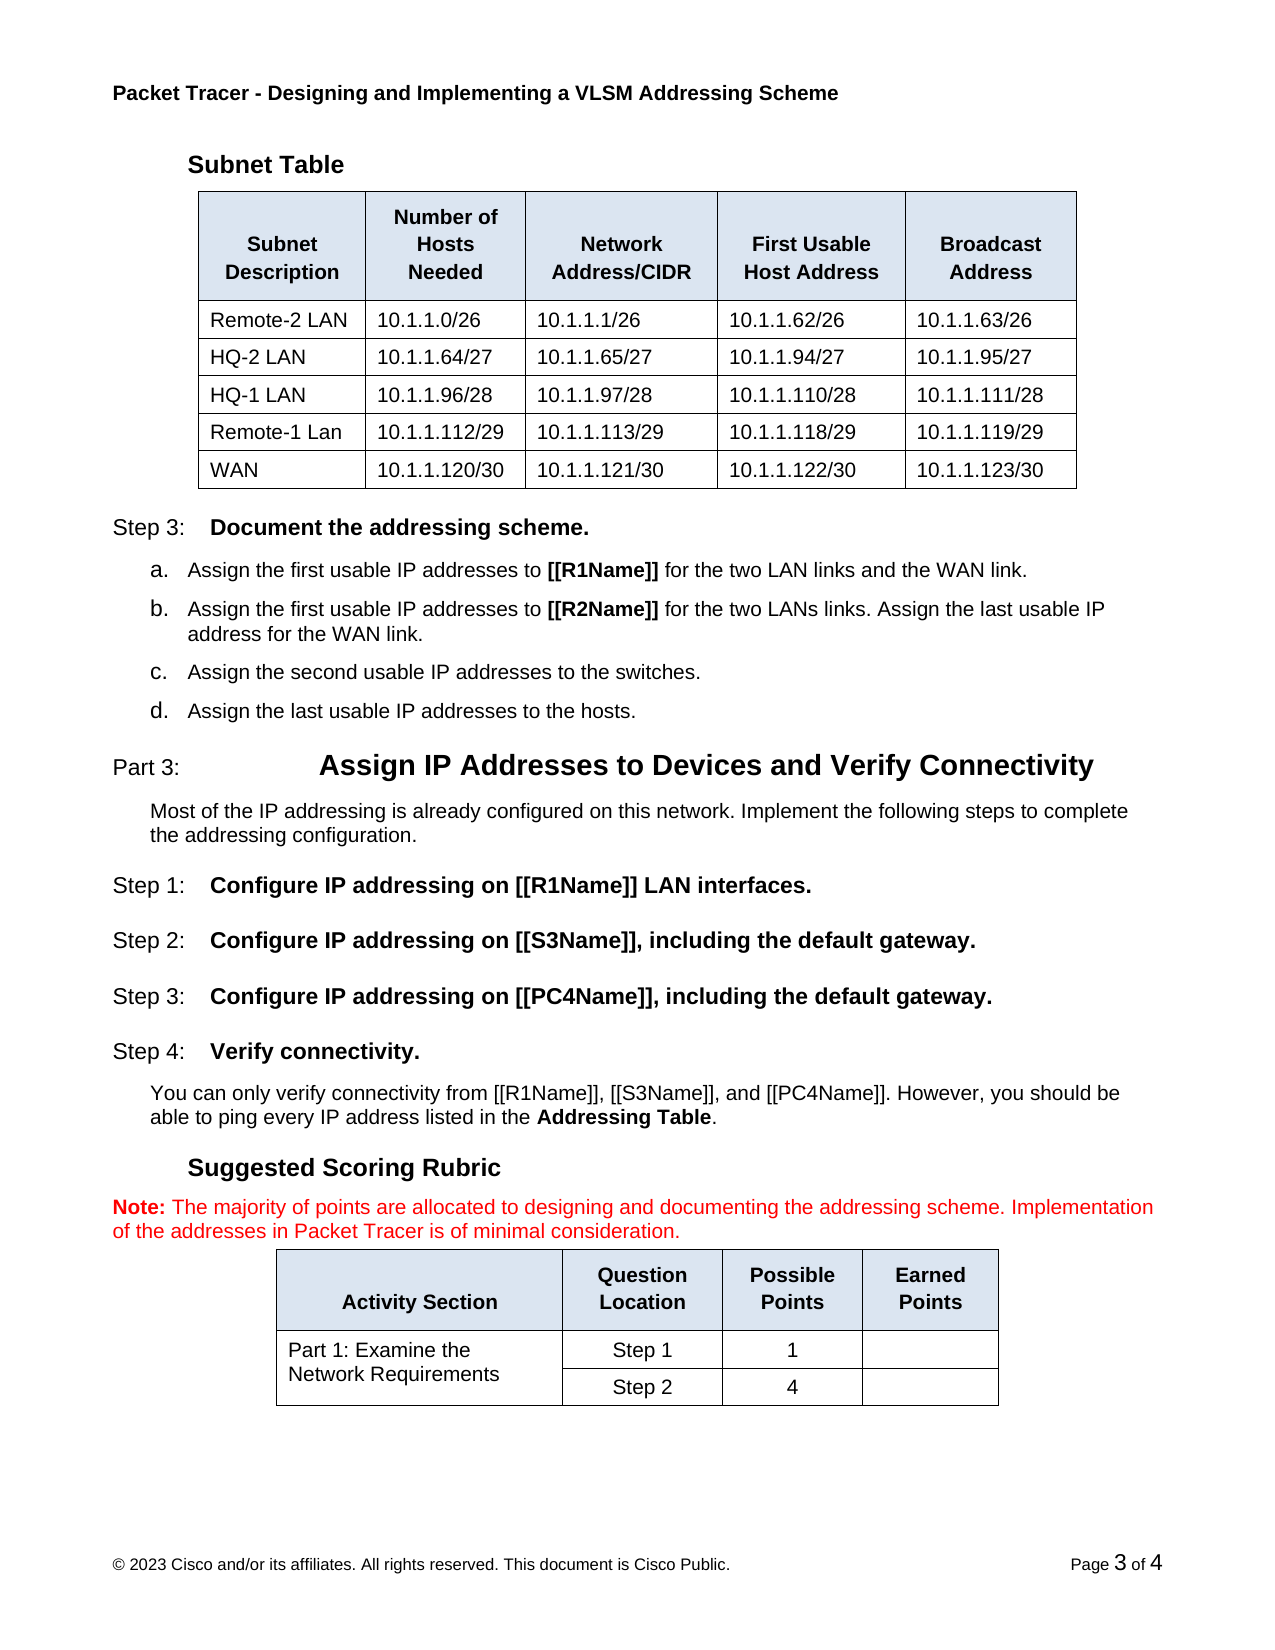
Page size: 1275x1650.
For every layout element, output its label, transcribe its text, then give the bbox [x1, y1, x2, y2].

table_cell 10.1.1.121/30 [526, 451, 717, 488]
table_cell 10.1.1.1/26 [526, 301, 717, 338]
table_header Earned Points [863, 1250, 998, 1330]
table_cell [863, 1369, 998, 1405]
text Most of the IP addressing is already configured on this network. Implement the following steps to complete the addressing configuration. [150, 799, 1162, 847]
table_cell 10.1.1.94/27 [718, 339, 905, 375]
table_cell 10.1.1.63/26 [906, 301, 1076, 338]
table_cell 10.1.1.123/30 [906, 451, 1076, 488]
text You can only verify connectivity from [[R1Name]], [[S3Name]], and [[PC4Name]]. However, you should be able to ping every IP address listed in the Addressing Table. [150, 1081, 1162, 1128]
list Configure IP addressing on [[S3Name]], including the default gateway. [112, 927, 1162, 954]
table_cell 10.1.1.96/28 [366, 376, 525, 413]
list Assign the first usable IP addresses to [[R2Name]] for the two LANs links. Assign the last usable IP address for the WAN link. [150, 595, 1162, 646]
table_cell HQ-1 LAN [199, 376, 365, 413]
list Verify connectivity. [112, 1038, 1162, 1064]
table_cell 10.1.1.0/26 [366, 301, 525, 338]
table_header Broadcast Address [906, 192, 1076, 300]
table_header Activity Section [277, 1250, 562, 1330]
table_cell 10.1.1.119/29 [906, 414, 1076, 450]
table_cell 10.1.1.65/27 [526, 339, 717, 375]
list Assign IP Addresses to Devices and Verify Connectivity [112, 748, 1162, 782]
table_cell 10.1.1.64/27 [366, 339, 525, 375]
table_cell 4 [723, 1369, 862, 1405]
list Suggested Scoring Rubric [112, 1153, 1162, 1182]
table_header Question Location [563, 1250, 722, 1330]
table_cell 10.1.1.112/29 [366, 414, 525, 450]
table_cell 10.1.1.97/28 [526, 376, 717, 413]
table_cell Step 2 [563, 1369, 722, 1405]
list Assign the second usable IP addresses to the switches. [150, 658, 1162, 684]
table_cell Part 1: Examine the Network Requirements [277, 1331, 562, 1405]
list Document the addressing scheme. [112, 514, 1162, 540]
table_header Possible Points [723, 1250, 862, 1330]
table_cell 10.1.1.62/26 [718, 301, 905, 338]
list Subnet Table [112, 150, 1162, 179]
list Assign the first usable IP addresses to [[R1Name]] for the two LAN links and the WAN link. [150, 556, 1162, 583]
table_header Network Address/CIDR [526, 192, 717, 300]
list Configure IP addressing on [[PC4Name]], including the default gateway. [112, 983, 1162, 1009]
table_header First Usable Host Address [718, 192, 905, 300]
table_cell HQ-2 LAN [199, 339, 365, 375]
table_cell WAN [199, 451, 365, 488]
text Note: The majority of points are allocated to designing and documenting the addressing scheme. Implementation of the addresses in Packet Tracer is of minimal consideration. [112, 1195, 1162, 1243]
table_cell 10.1.1.122/30 [718, 451, 905, 488]
table_cell Remote-1 Lan [199, 414, 365, 450]
table_cell 10.1.1.110/28 [718, 376, 905, 413]
list Configure IP addressing on [[R1Name]] LAN interfaces. [112, 872, 1162, 898]
list Assign the last usable IP addresses to the hosts. [150, 697, 1162, 723]
table_cell Step 1 [563, 1331, 722, 1368]
table_cell 1 [723, 1331, 862, 1368]
table_header Subnet Description [199, 192, 365, 300]
table_cell 10.1.1.120/30 [366, 451, 525, 488]
table_header Number of Hosts Needed [366, 192, 525, 300]
table_cell 10.1.1.113/29 [526, 414, 717, 450]
table_cell 10.1.1.95/27 [906, 339, 1076, 375]
table_cell 10.1.1.111/28 [906, 376, 1076, 413]
table_cell [863, 1331, 998, 1368]
table_cell Remote-2 LAN [199, 301, 365, 338]
table_cell 10.1.1.118/29 [718, 414, 905, 450]
